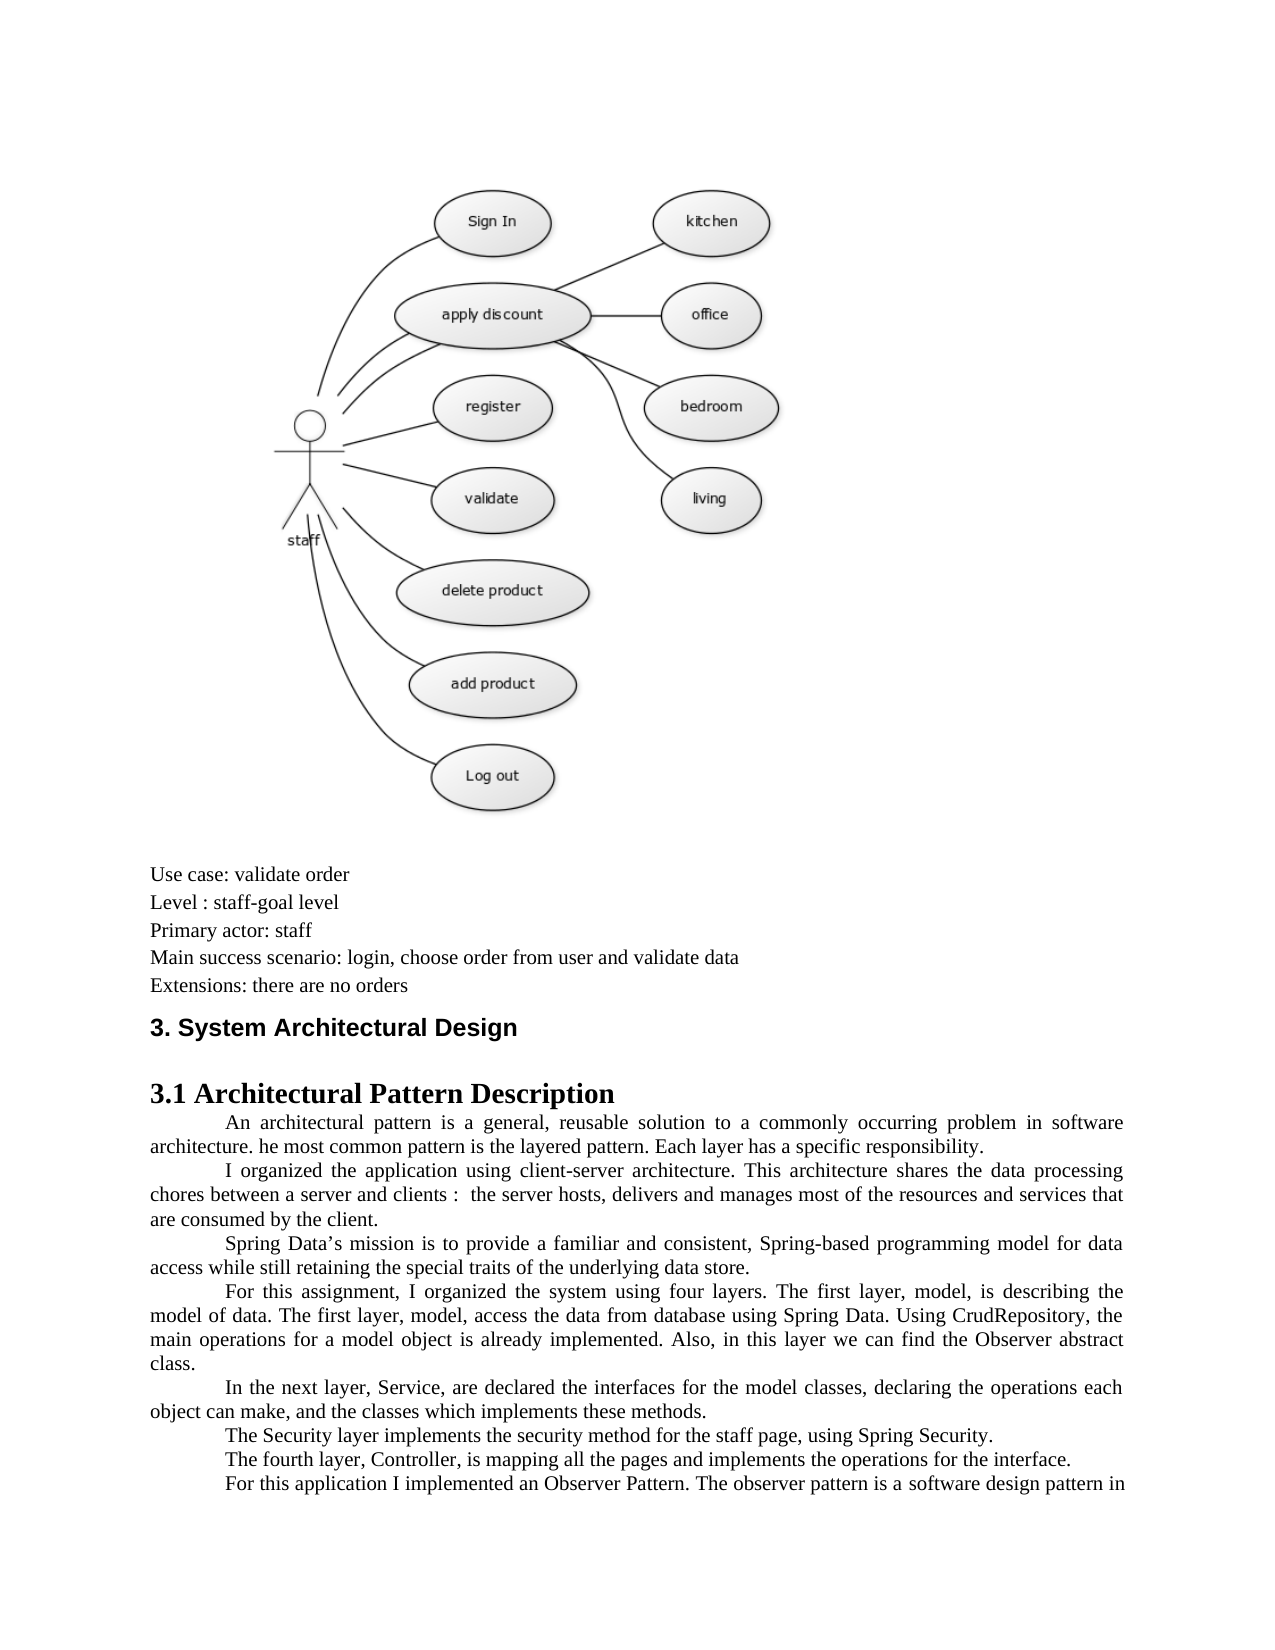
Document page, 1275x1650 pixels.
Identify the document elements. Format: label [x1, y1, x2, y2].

picture [150, 150, 884, 832]
